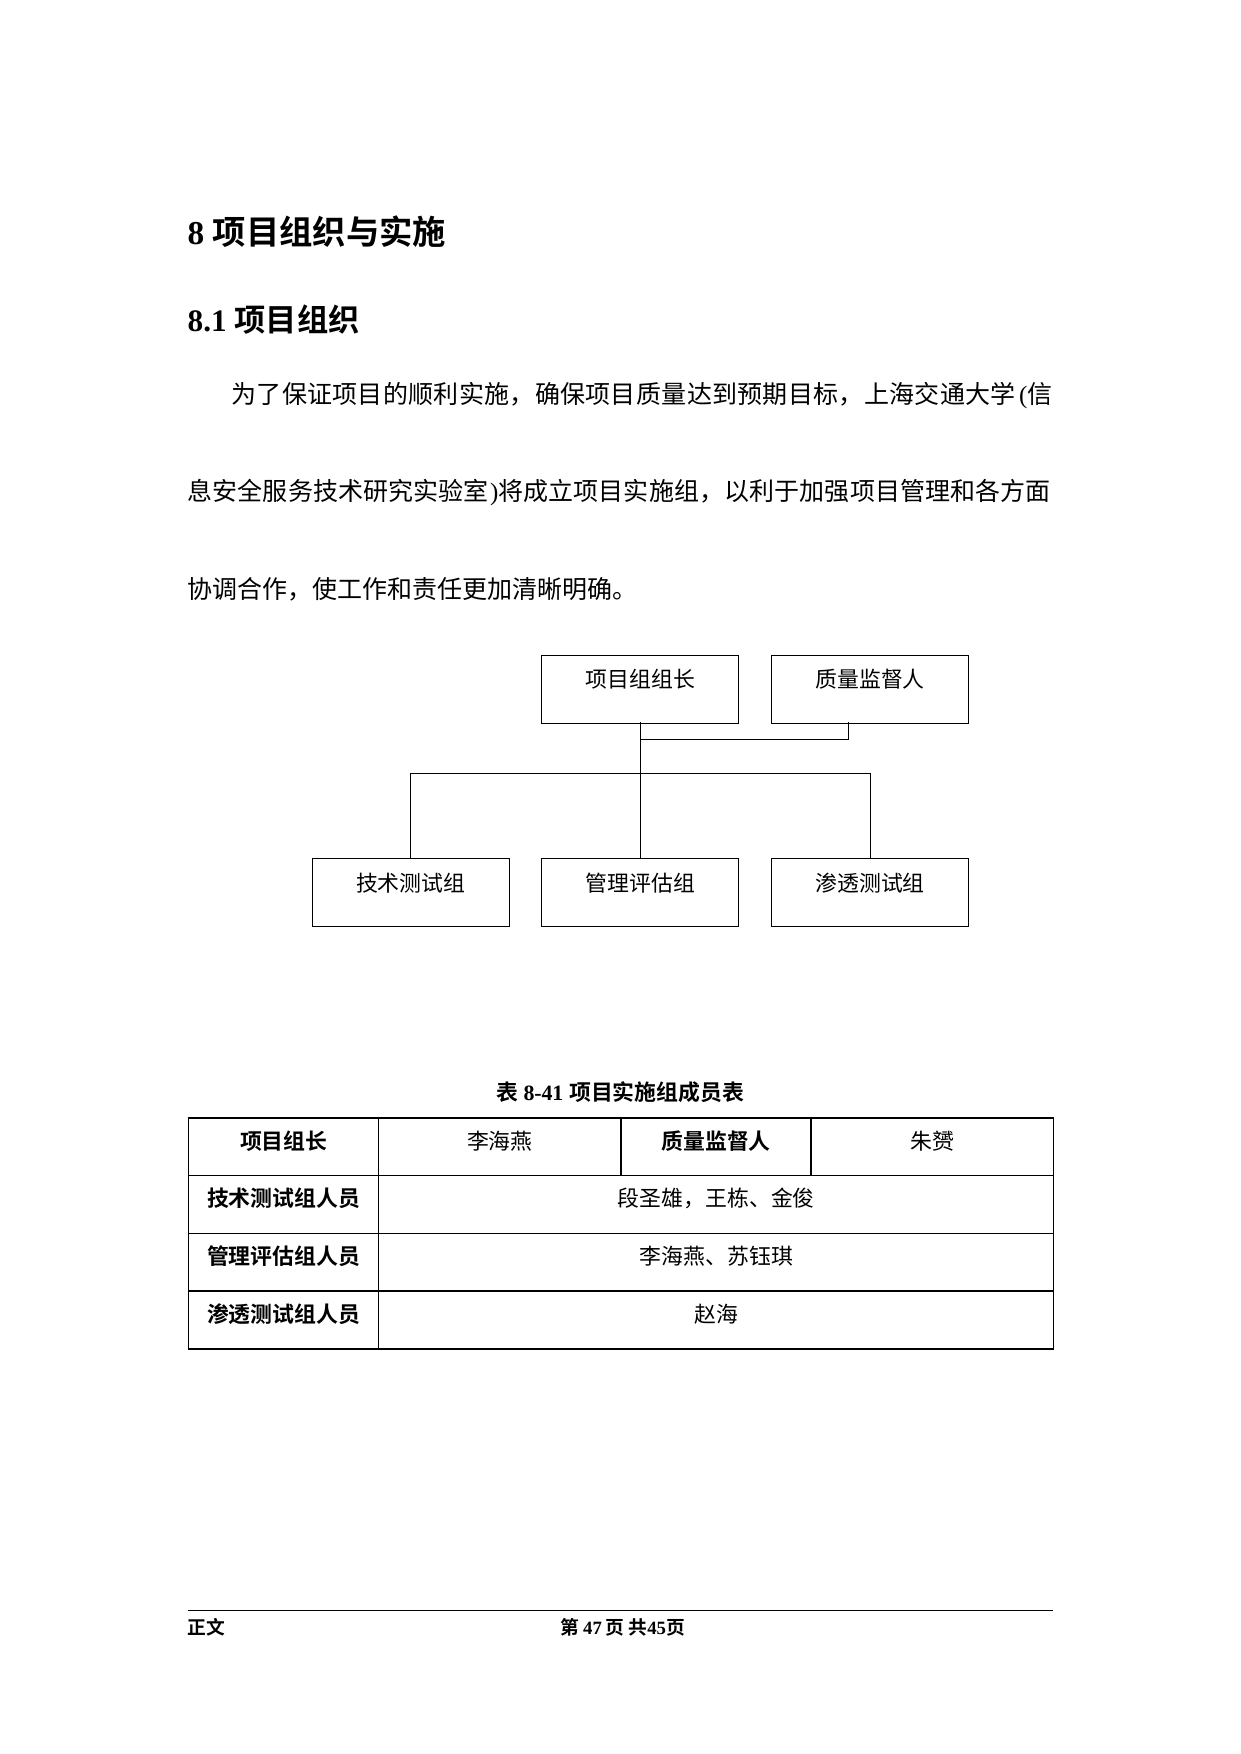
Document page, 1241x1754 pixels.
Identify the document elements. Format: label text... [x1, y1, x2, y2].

subtitle 项目组织 [187, 285, 1053, 350]
subtitle 项目组织与实施 [187, 197, 1053, 262]
table_cell 管理评估组人员 [189, 1234, 378, 1290]
table_cell 段圣雄，王栋、金俊 [379, 1176, 1053, 1232]
text 为了保证项目的顺利实施，确保项目质量达到预期目标，上海交通大学(信息安全服务技术研究实验室)将成立项目实施组，以利于加强项目管理和各方面协调合作，使工作和责任更加清晰明确。 [187, 360, 1053, 620]
table_cell 技术测试组人员 [189, 1176, 378, 1232]
table_cell 渗透测试组人员 [189, 1292, 378, 1348]
table_header 李海燕 [379, 1119, 620, 1175]
table_cell 李海燕、苏钰琪 [379, 1234, 1053, 1290]
table_header 朱赟 [812, 1119, 1053, 1175]
table_header 质量监督人 [622, 1119, 810, 1175]
table_cell 赵海 [379, 1292, 1053, 1348]
table_header 项目组长 [189, 1119, 378, 1175]
